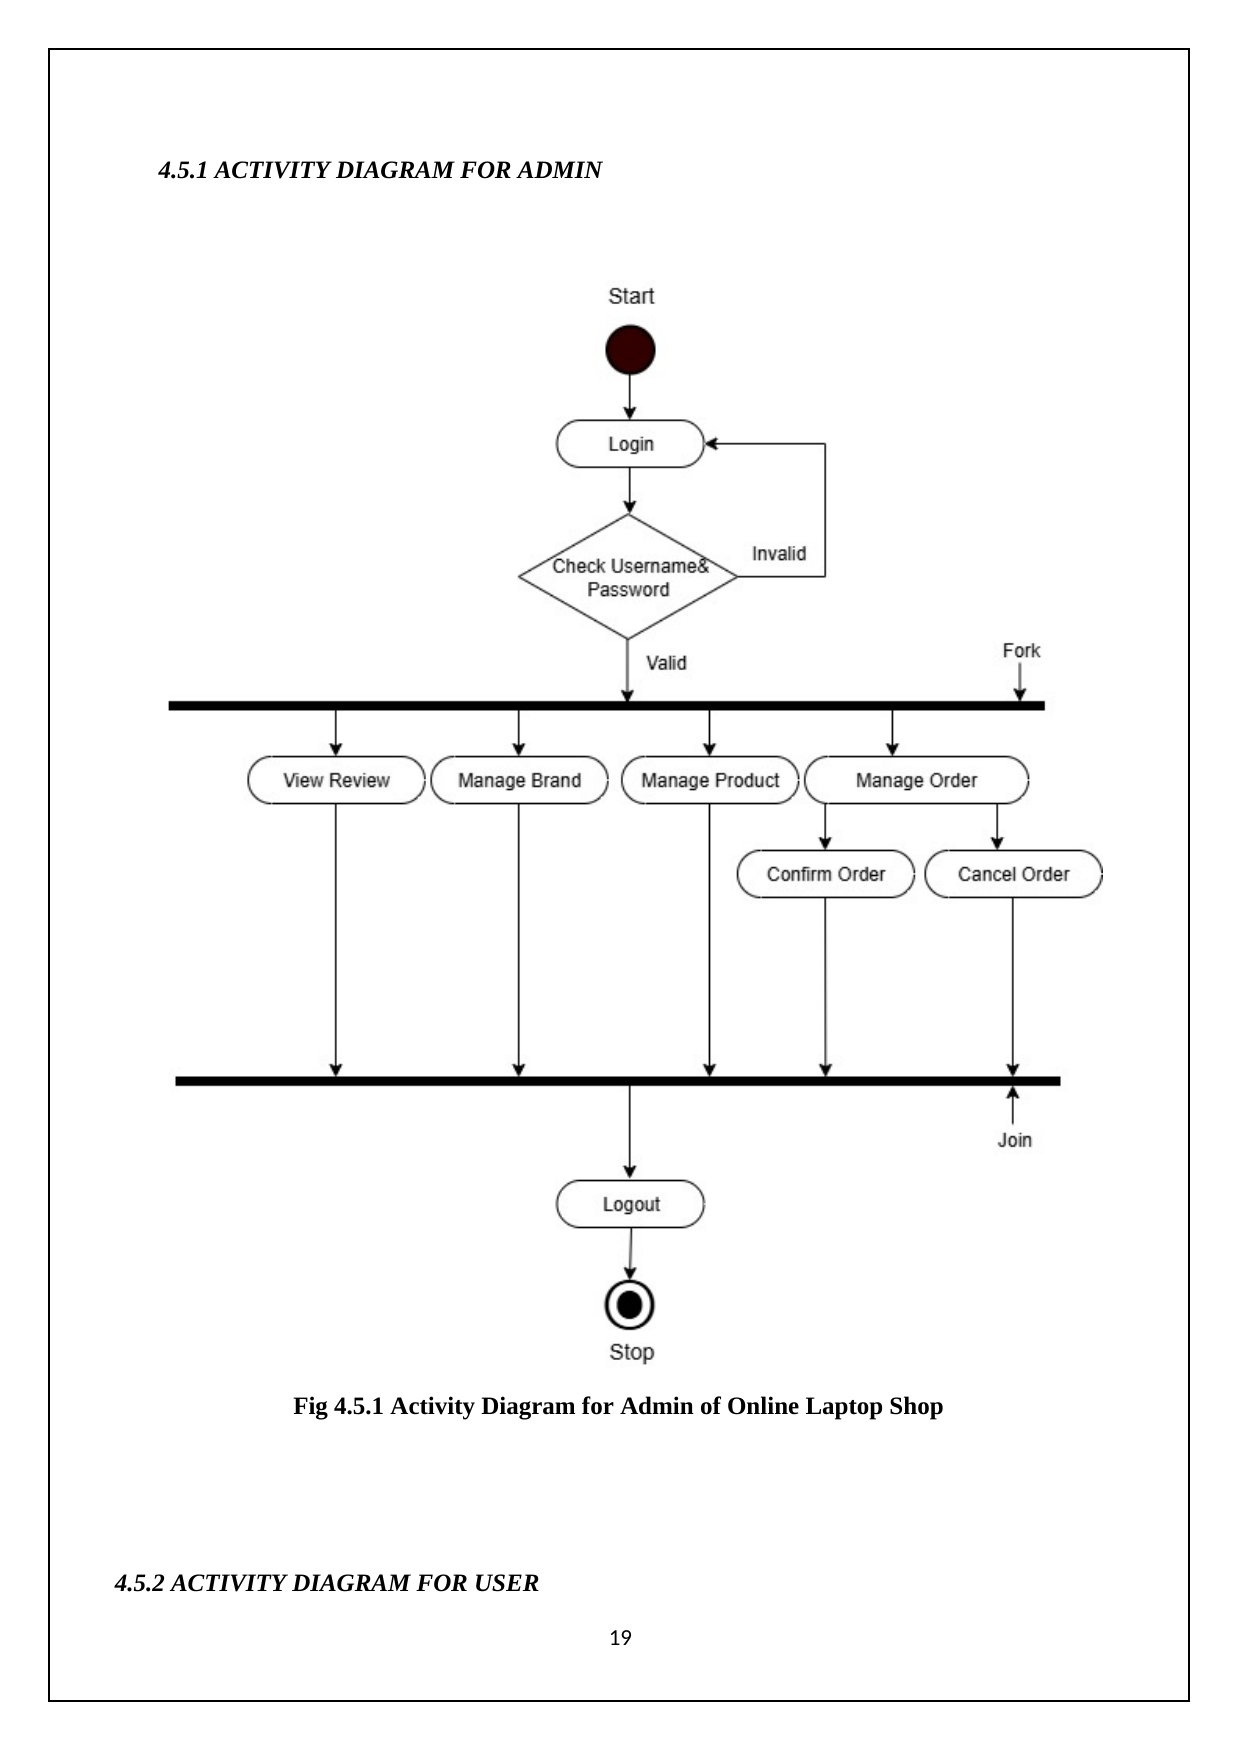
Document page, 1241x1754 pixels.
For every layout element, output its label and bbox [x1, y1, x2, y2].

table_cell [103, 130, 1133, 1597]
